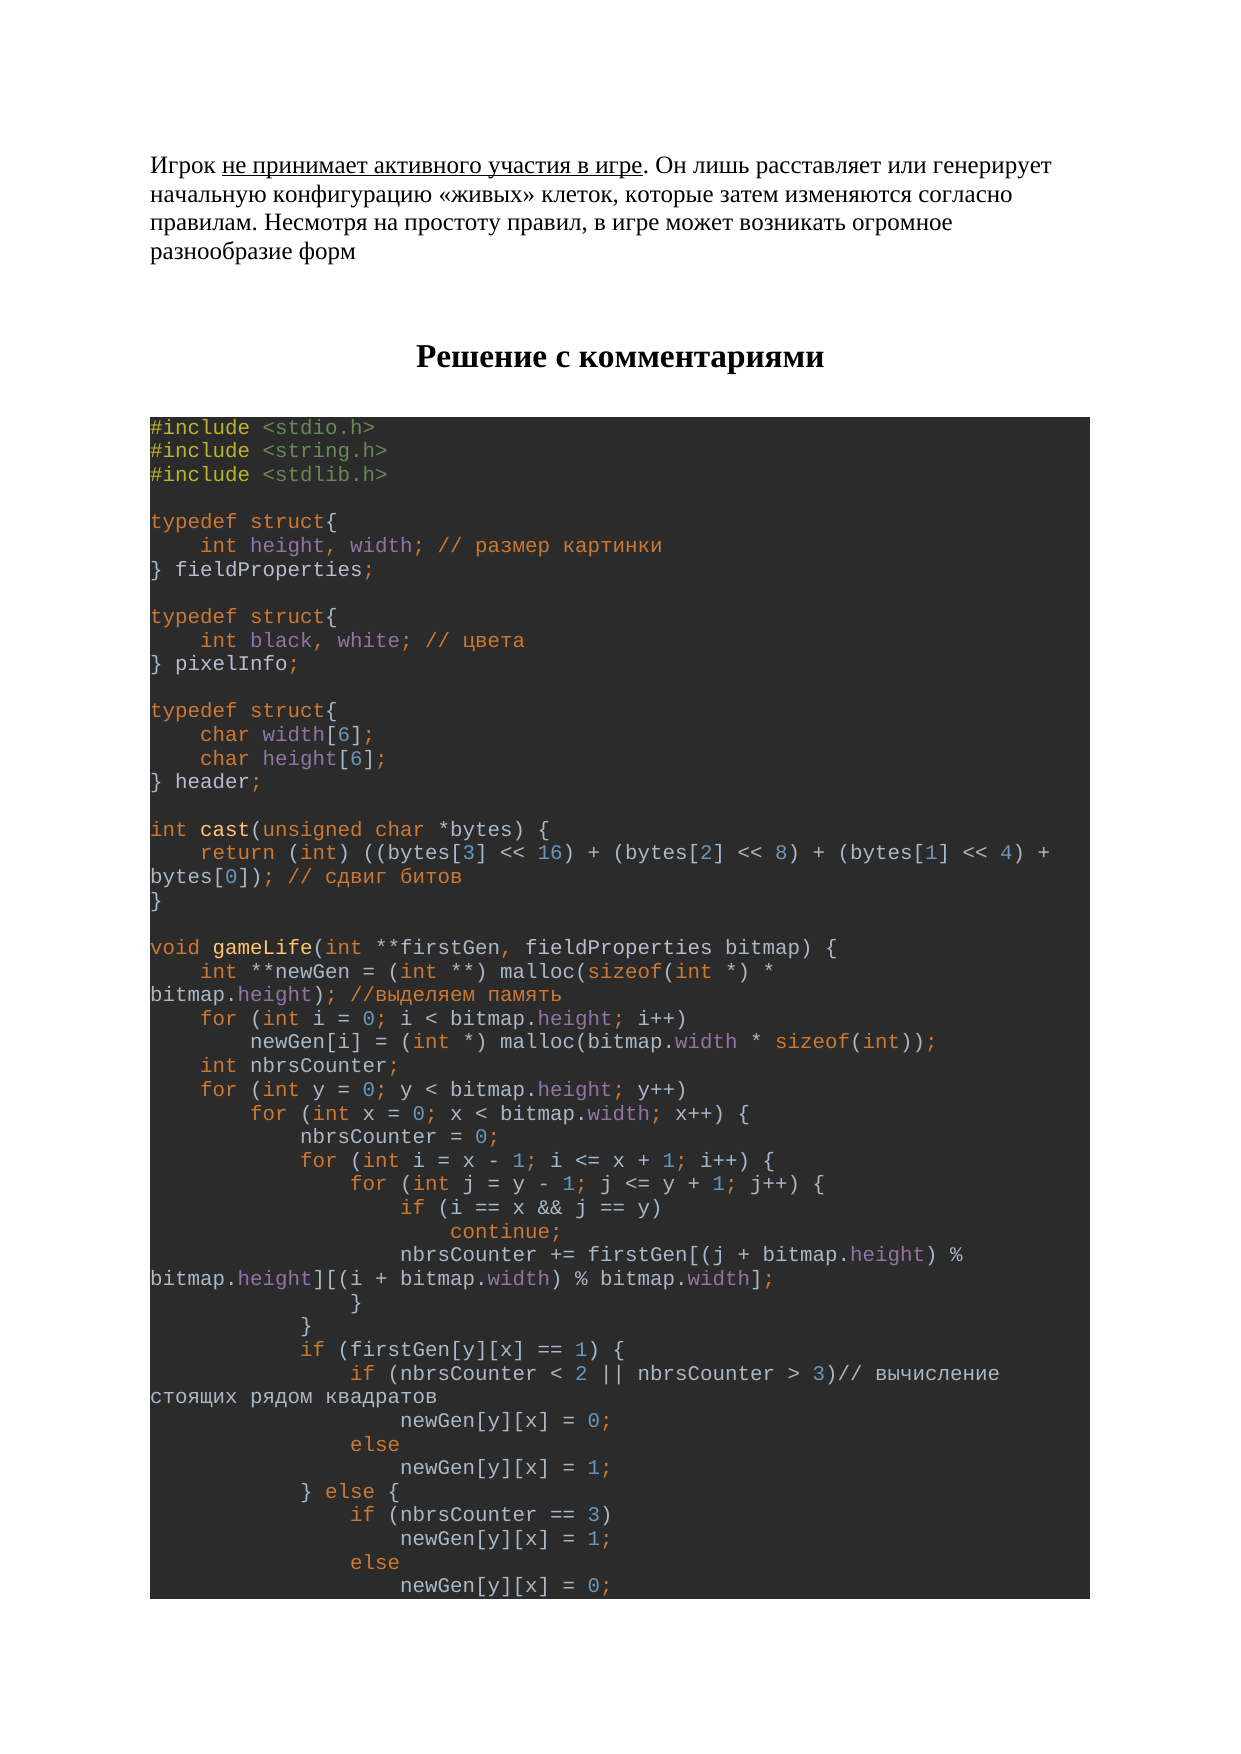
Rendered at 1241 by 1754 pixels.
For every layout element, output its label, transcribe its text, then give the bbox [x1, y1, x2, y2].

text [150, 417, 1090, 1599]
text Игрок не принимает активного участия в игре. Он лишь расставляет или генерирует начальную конфигурацию «живых» клеток, которые затем изменяются согласно правилам. Несмотря на простоту правил, в игре может возникать огромное разнообразие форм [150, 150, 1090, 265]
text Решение с комментариями [150, 336, 1090, 375]
